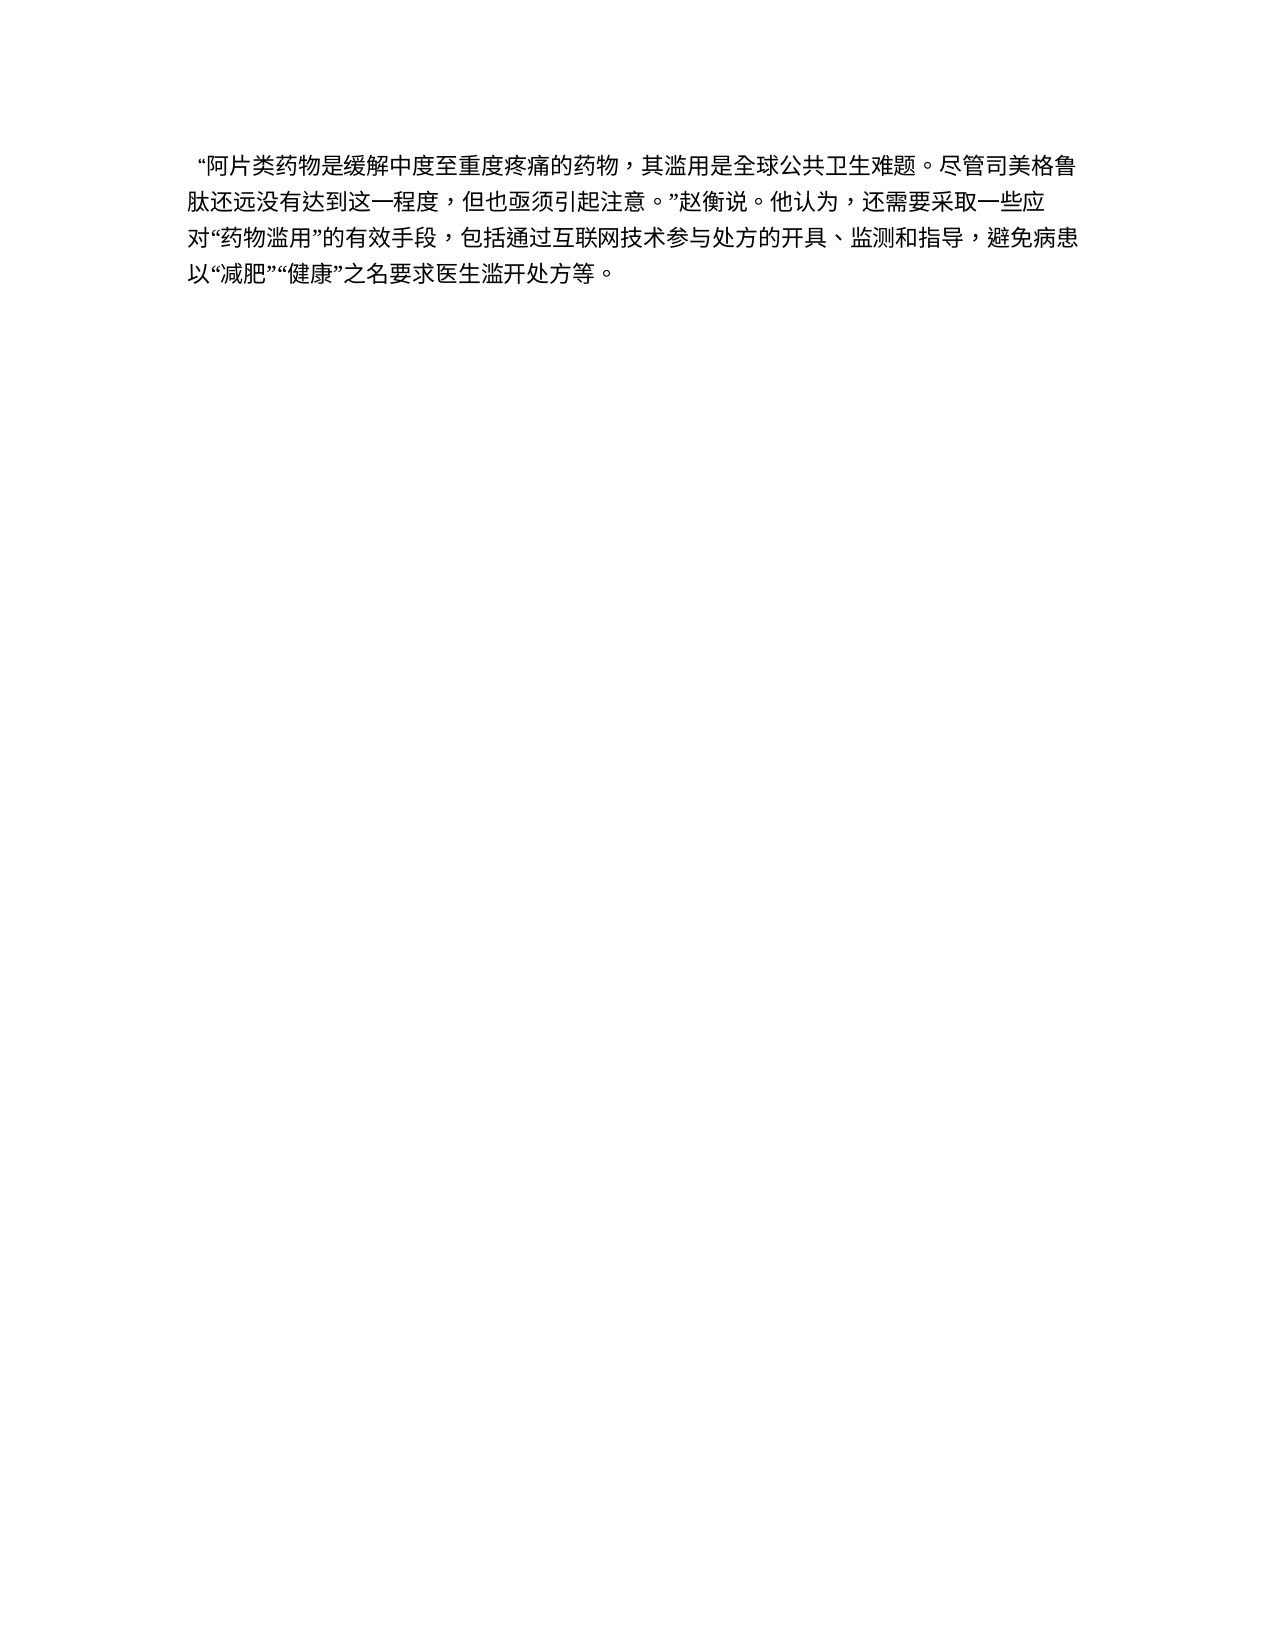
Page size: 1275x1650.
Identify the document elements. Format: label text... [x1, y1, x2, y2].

text “阿片类药物是缓解中度至重度疼痛的药物，其滥用是全球公共卫生难题。尽管司美格鲁肽还远没有达到这一程度，但也亟须引起注意。”赵衡说。他认为，还需要采取一些应对“药物滥用”的有效手段，包括通过互联网技术参与处方的开具、监测和指导，避免病患以“减肥”“健康”之名要求医生滥开处方等。 [187, 150, 1087, 289]
